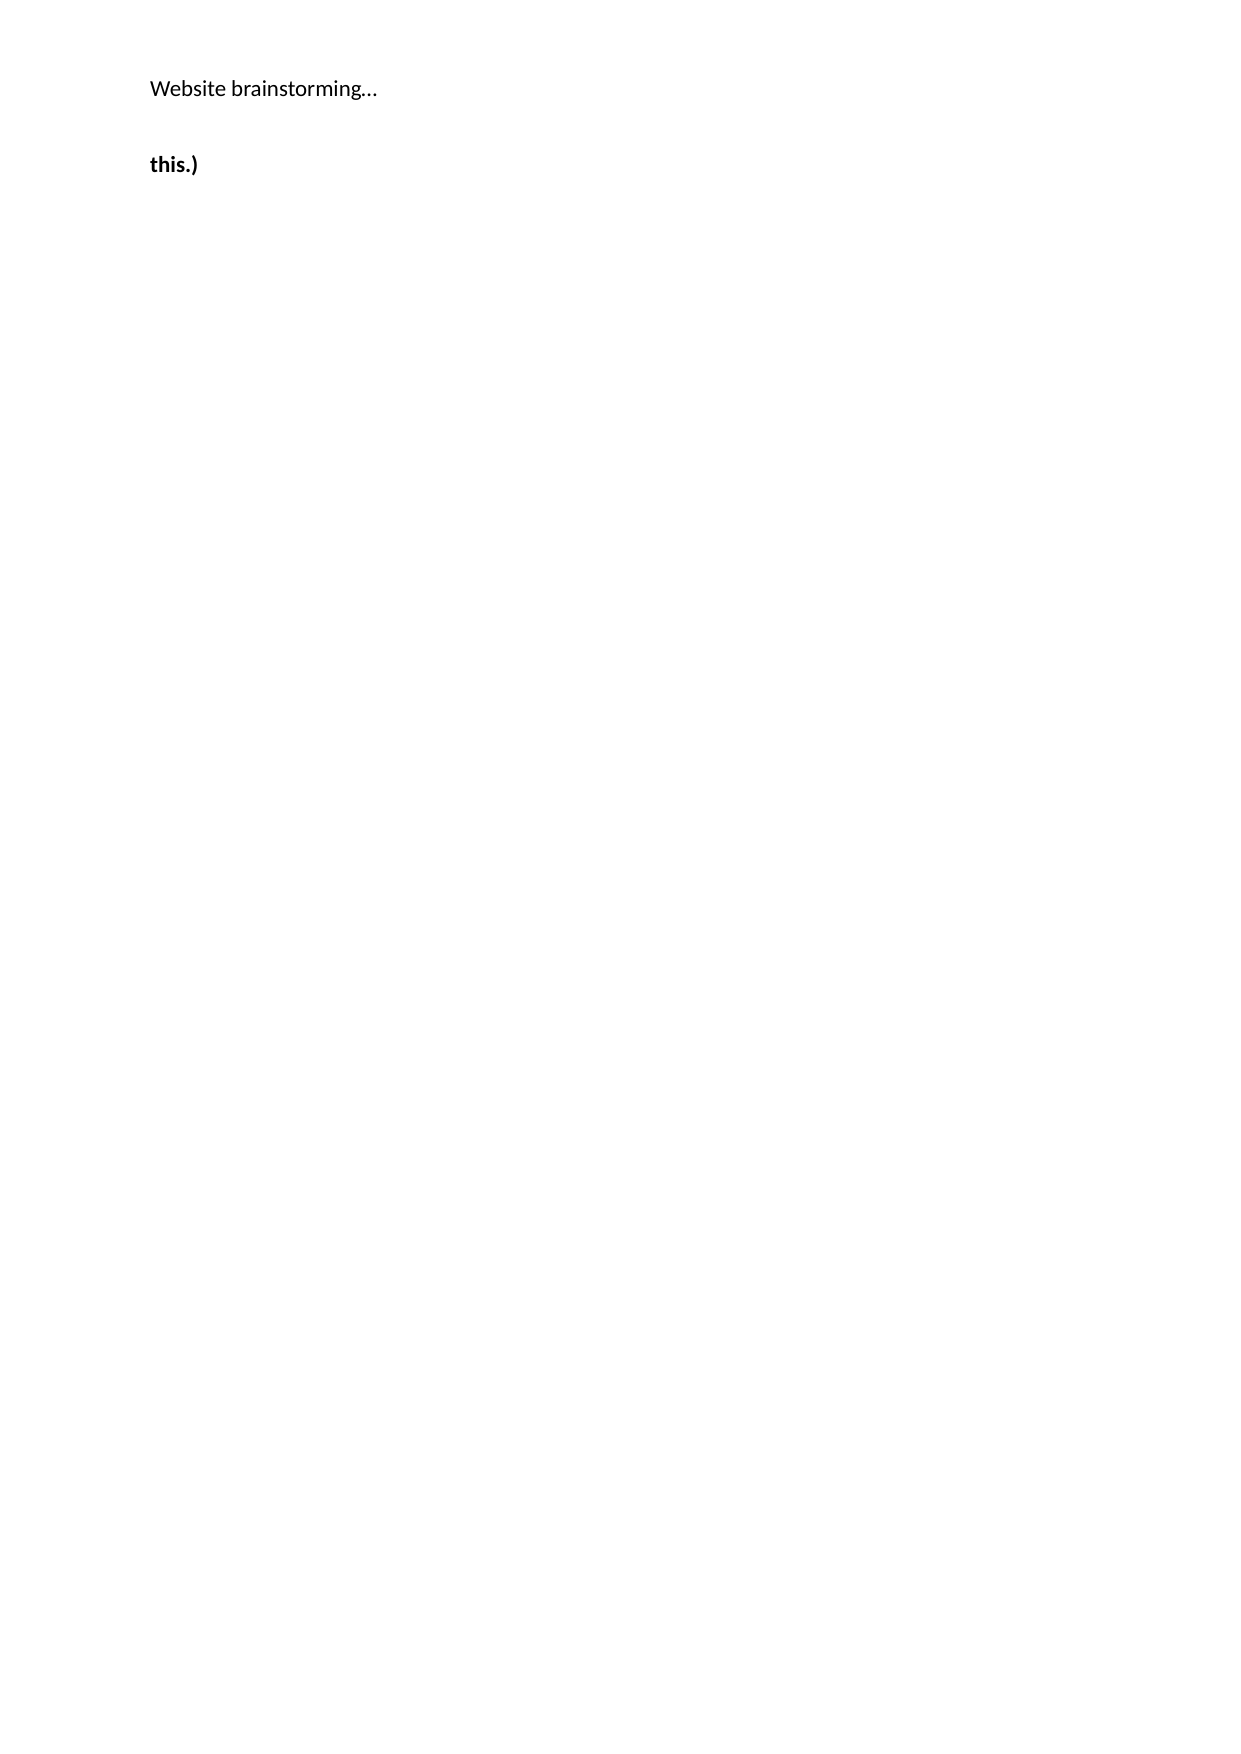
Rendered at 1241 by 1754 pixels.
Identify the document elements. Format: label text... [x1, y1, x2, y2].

text (I like the colour palette of this.) [150, 150, 1090, 178]
